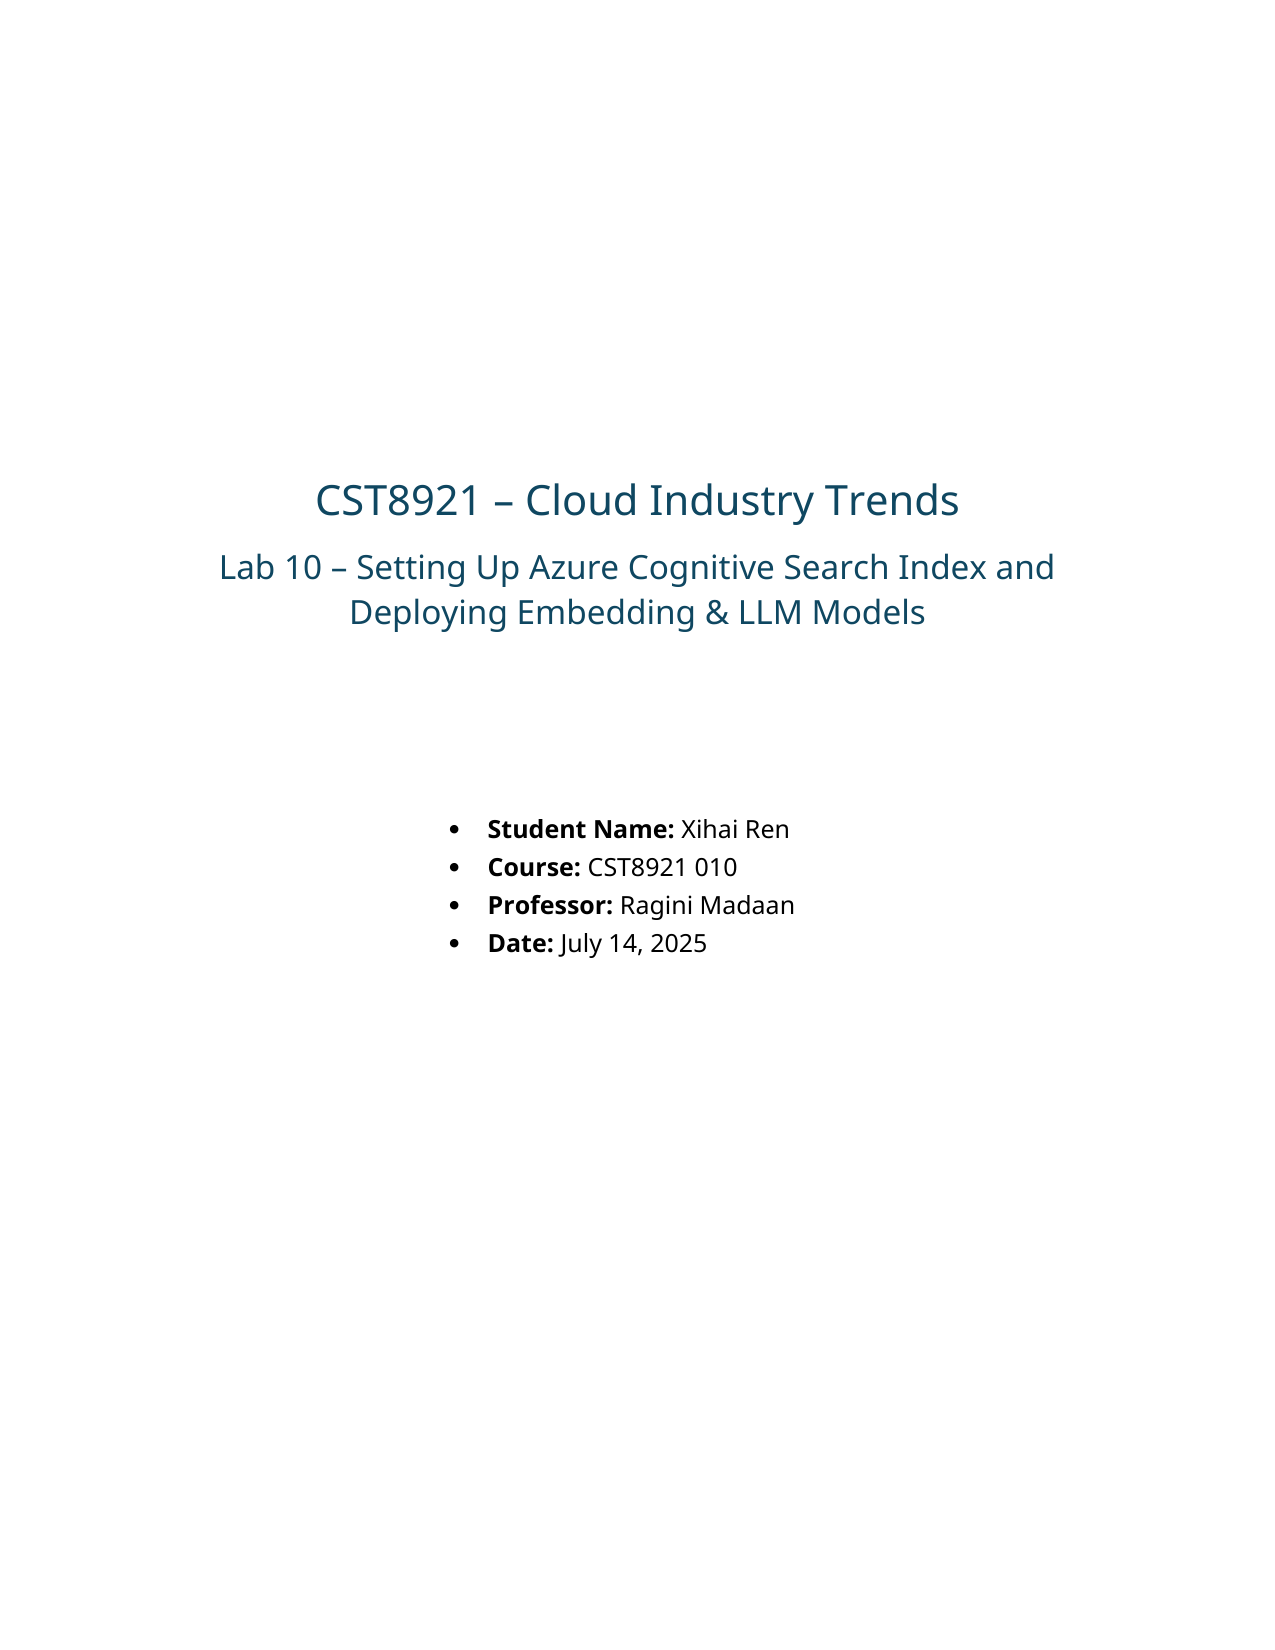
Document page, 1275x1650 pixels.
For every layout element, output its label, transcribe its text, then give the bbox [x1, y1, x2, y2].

subtitle CST8921 – Cloud Industry Trends [150, 470, 1125, 527]
list Date: July 14, 2025 [450, 925, 1125, 959]
list Professor: Ragini Madaan [450, 887, 1125, 921]
list Course: CST8921 010 [450, 849, 1125, 884]
list Student Name: Xihai Ren [450, 812, 1125, 846]
subtitle Lab 10 – Setting Up Azure Cognitive Search Index and Deploying Embedding & LLM Models [150, 544, 1125, 634]
